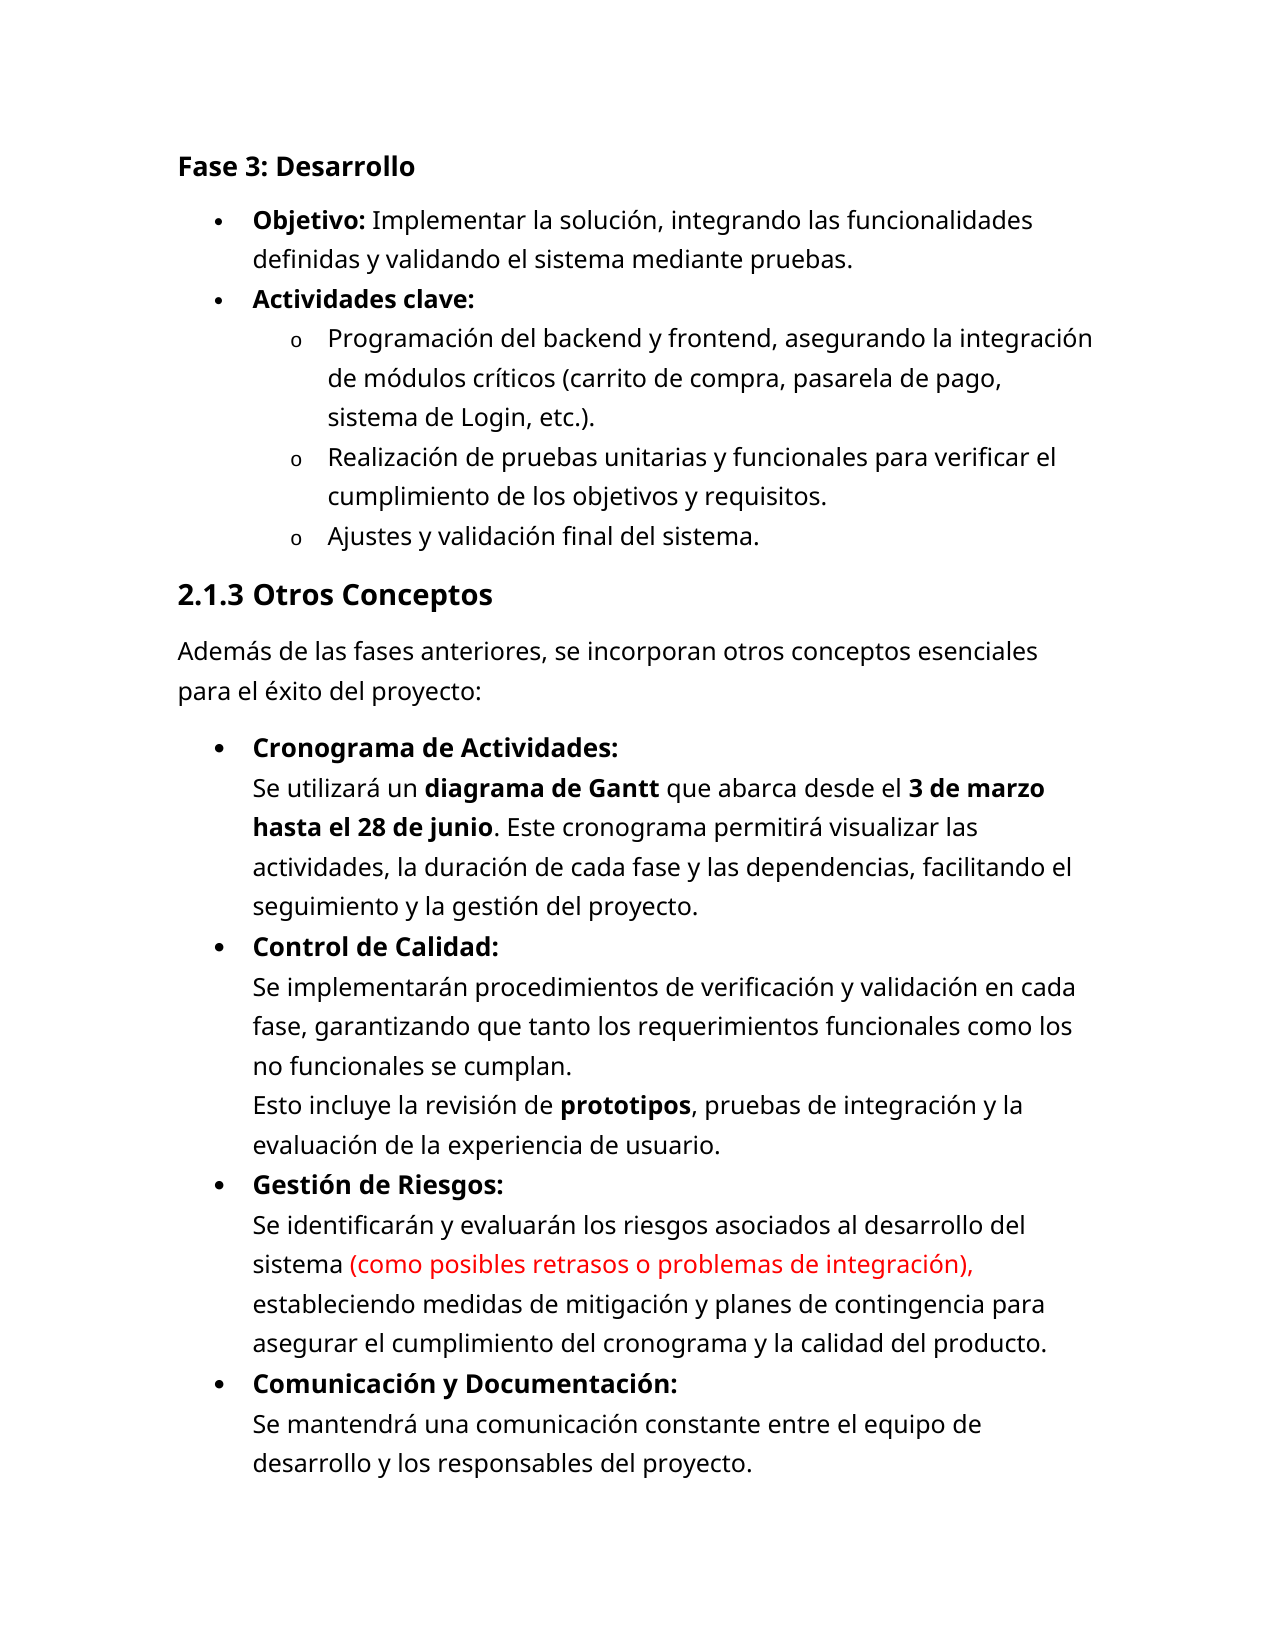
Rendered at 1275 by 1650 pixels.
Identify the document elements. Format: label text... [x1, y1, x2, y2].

text Además de las fases anteriores, se incorporan otros conceptos esenciales para el éxito del proyecto: [177, 634, 1098, 707]
subtitle Fase 3: Desarrollo [177, 148, 1098, 184]
list Realización de pruebas unitarias y funcionales para verificar el cumplimiento de los objetivos y requisitos. [290, 439, 1098, 513]
list Programación del backend y frontend, asegurando la integración de módulos críticos (carrito de compra, pasarela de pago, sistema de Login, etc.). [290, 321, 1098, 434]
list Actividades clave: [215, 281, 1098, 316]
list Cronograma de Actividades: Se utilizará un diagrama de Gantt que abarca desde el 3 de marzo hasta el 28 de junio. Este cronograma permitirá visualizar las actividades, la duración de cada fase y las dependencias, facilitando el seguimiento y la gestión del proyecto. [215, 729, 1098, 923]
list Objetivo: Implementar la solución, integrando las funcionalidades definidas y validando el sistema mediante pruebas. [215, 202, 1098, 276]
list Esto incluye la revisión de prototipos, pruebas de integración y la evaluación de la experiencia de usuario. [252, 1088, 1098, 1161]
subtitle Otros Conceptos [177, 574, 1098, 614]
list Control de Calidad: Se implementarán procedimientos de verificación y validación en cada fase, garantizando que tanto los requerimientos funcionales como los no funcionales se cumplan. [215, 928, 1098, 1082]
list Comunicación y Documentación: Se mantendrá una comunicación constante entre el equipo de desarrollo y los responsables del proyecto. [215, 1366, 1098, 1480]
list Gestión de Riesgos: Se identificarán y evaluarán los riesgos asociados al desarrollo del sistema (como posibles retrasos o problemas de integración), estableciendo medidas de mitigación y planes de contingencia para asegurar el cumplimiento del cronograma y la calidad del producto. [215, 1167, 1098, 1360]
list Ajustes y validación final del sistema. [290, 518, 1098, 552]
